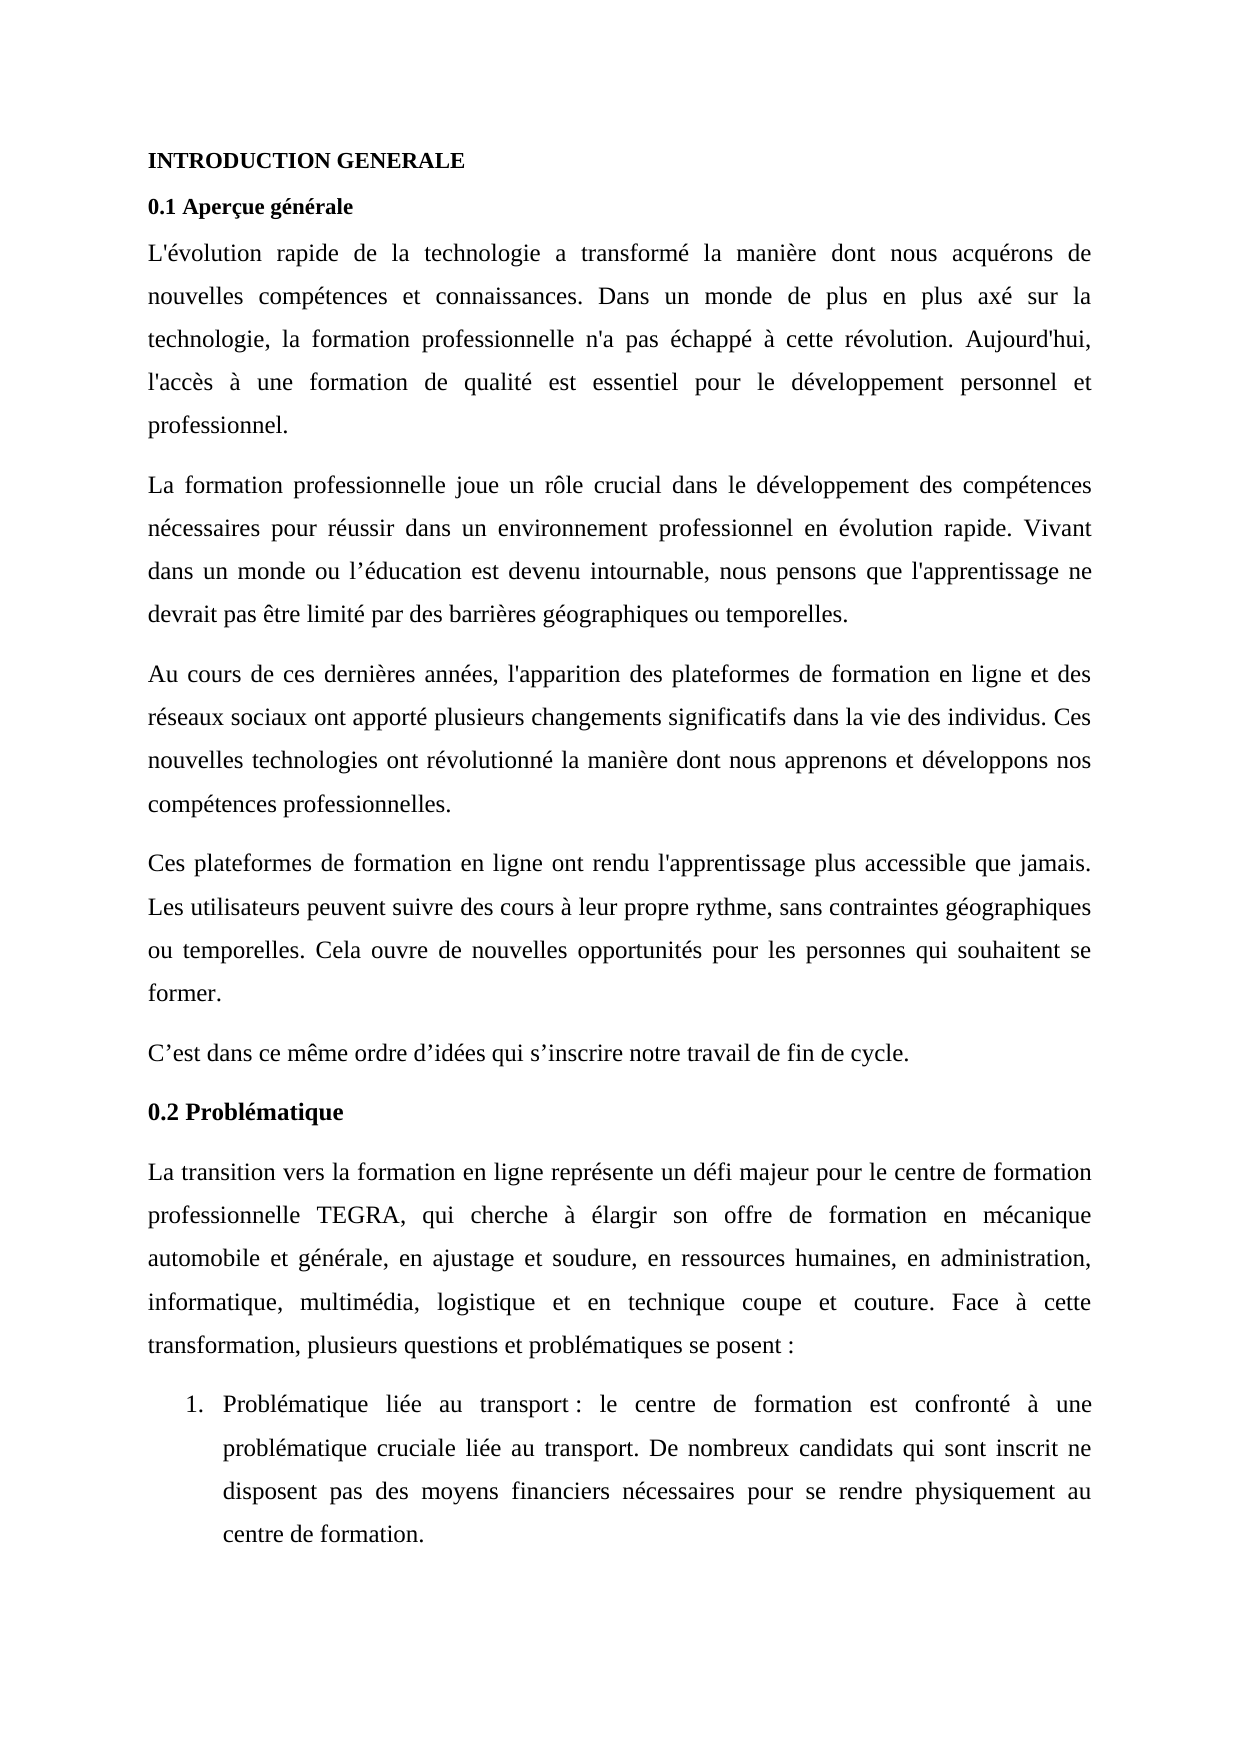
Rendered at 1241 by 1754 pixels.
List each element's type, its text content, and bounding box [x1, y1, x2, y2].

text 0.1 Aperçue générale [148, 193, 1093, 219]
text INTRODUCTION GENERALE [148, 148, 1093, 174]
list Problématique liée au transport : le centre de formation est confronté à une problématique cruciale liée au transport. De nombreux candidats qui sont inscrit ne disposent pas des moyens financiers nécessaires pour se rendre physiquement au centre de formation. [185, 1389, 1093, 1548]
text Ces plateformes de formation en ligne ont rendu l'apprentissage plus accessible que jamais. Les utilisateurs peuvent suivre des cours à leur propre rythme, sans contraintes géographiques ou temporelles. Cela ouvre de nouvelles opportunités pour les personnes qui souhaitent se former. [148, 848, 1093, 1007]
text 0.2 Problématique [148, 1097, 1093, 1126]
text C’est dans ce même ordre d’idées qui s’inscrire notre travail de fin de cycle. [148, 1038, 1093, 1066]
text L'évolution rapide de la technologie a transformé la manière dont nous acquérons de nouvelles compétences et connaissances. Dans un monde de plus en plus axé sur la technologie, la formation professionnelle n'a pas échappé à cette révolution. Aujourd'hui, l'accès à une formation de qualité est essentiel pour le développement personnel et professionnel. [148, 238, 1093, 439]
text La transition vers la formation en ligne représente un défi majeur pour le centre de formation professionnelle TEGRA, qui cherche à élargir son offre de formation en mécanique automobile et générale, en ajustage et soudure, en ressources humaines, en administration, informatique, multimédia, logistique et en technique coupe et couture. Face à cette transformation, plusieurs questions et problématiques se posent : [148, 1157, 1093, 1358]
text Au cours de ces dernières années, l'apparition des plateformes de formation en ligne et des réseaux sociaux ont apporté plusieurs changements significatifs dans la vie des individus. Ces nouvelles technologies ont révolutionné la manière dont nous apprenons et développons nos compétences professionnelles. [148, 659, 1093, 817]
text La formation professionnelle joue un rôle crucial dans le développement des compétences nécessaires pour réussir dans un environnement professionnel en évolution rapide. Vivant dans un monde ou l’éducation est devenu intournable, nous pensons que l'apprentissage ne devrait pas être limité par des barrières géographiques ou temporelles. [148, 470, 1093, 628]
